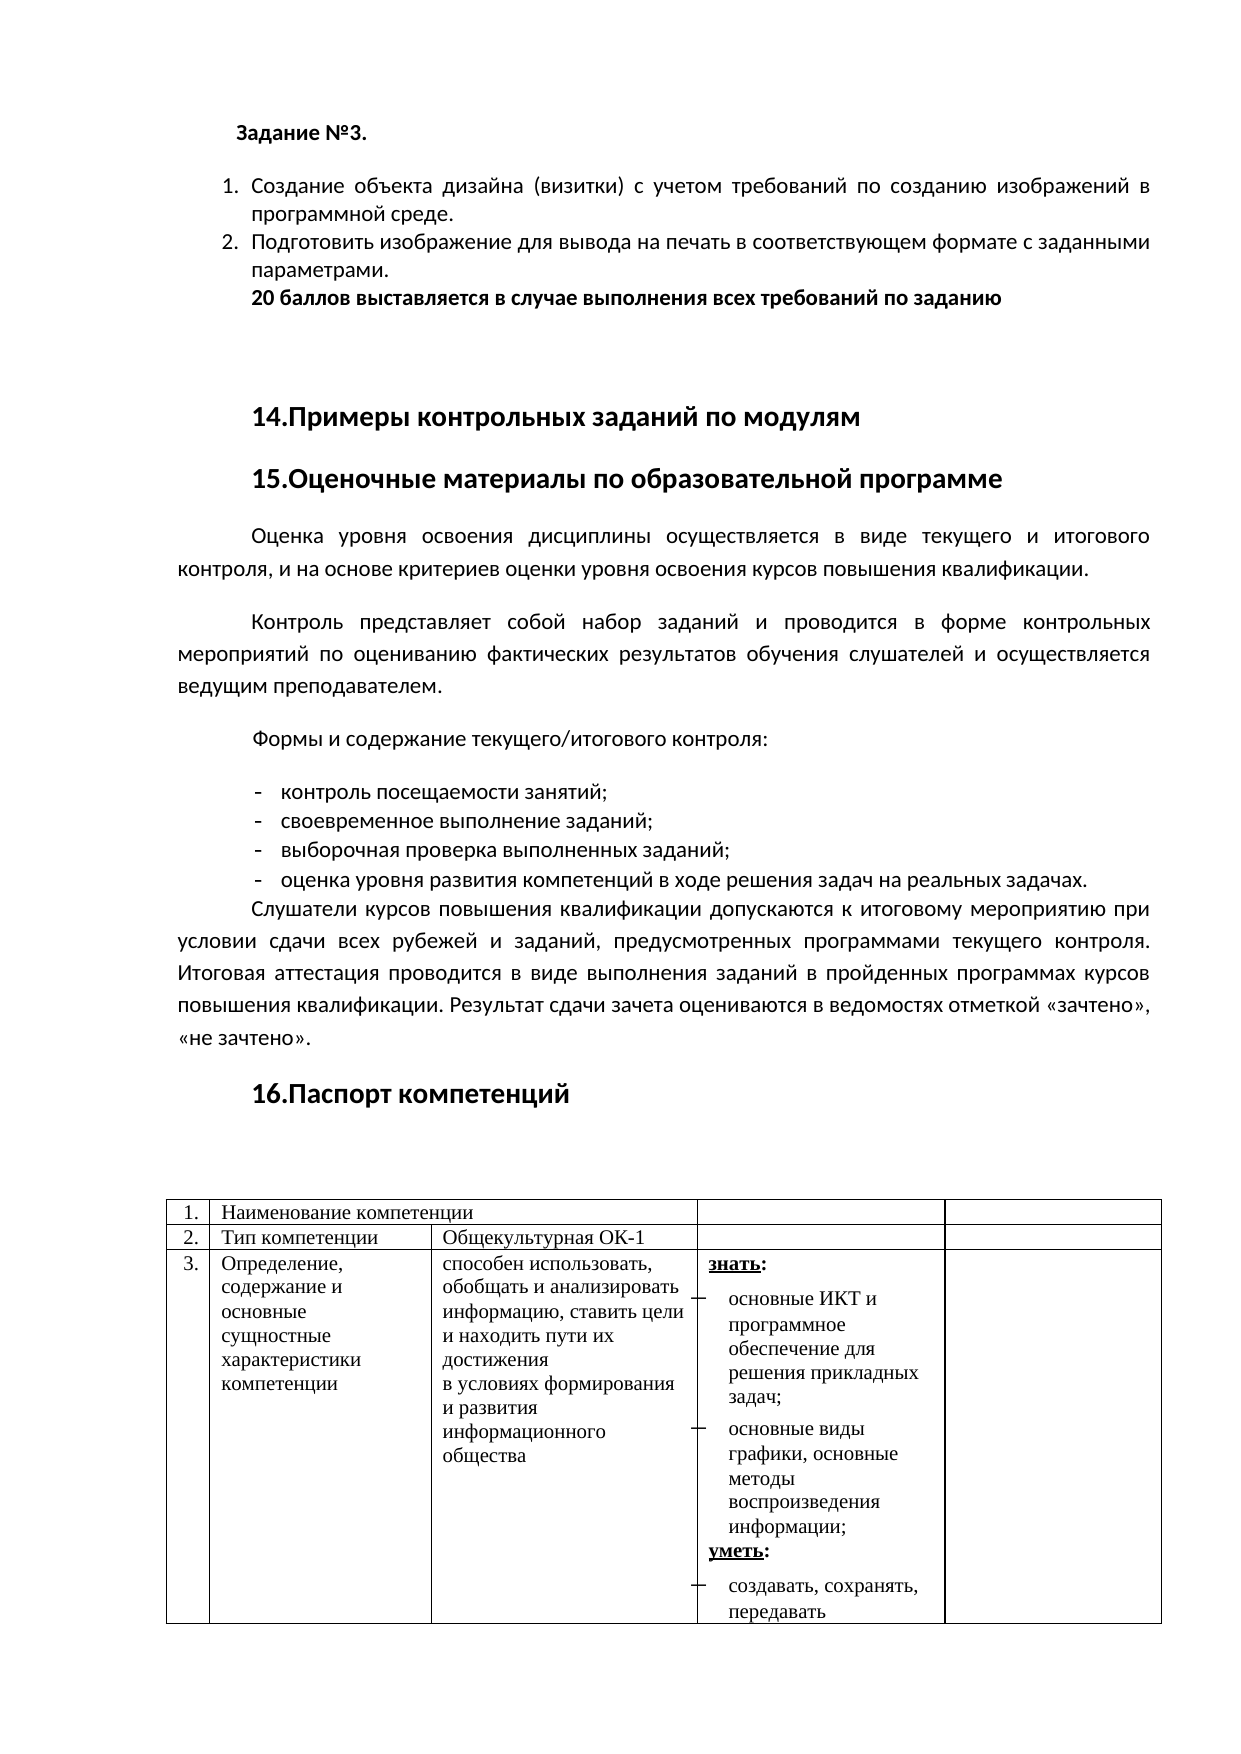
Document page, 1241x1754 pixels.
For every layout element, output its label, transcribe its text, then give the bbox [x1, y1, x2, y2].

list выборочная проверка выполненных заданий; [177, 836, 1149, 865]
table_cell Тип компетенции [210, 1225, 431, 1249]
text 16.Паспорт компетенций [251, 1076, 1152, 1111]
table_cell Общекультурная ОК-1 [432, 1225, 697, 1249]
table_header Наименование компетенции [210, 1200, 697, 1224]
list Создание объекта дизайна (визитки) с учетом требований по созданию изображений в программной среде. [222, 171, 1152, 227]
text Контроль представляет собой набор заданий и проводится в форме контрольных мероприятий по оцениванию фактических результатов обучения слушателей и осуществляется ведущим преподавателем. [177, 607, 1152, 699]
text Задание №3. [236, 118, 1152, 146]
table_cell [946, 1225, 1161, 1249]
text Формы и содержание текущего/итогового контроля: [177, 724, 1149, 752]
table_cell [210, 1250, 431, 1623]
table_header [698, 1200, 944, 1224]
list оценка уровня развития компетенций в ходе решения задач на реальных задачах. [177, 865, 1149, 894]
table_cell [432, 1250, 697, 1623]
table_header [167, 1200, 209, 1224]
table_header [946, 1200, 1161, 1224]
text 14.Примеры контрольных заданий по модулям [251, 398, 1152, 434]
table_cell [698, 1225, 944, 1249]
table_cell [698, 1250, 944, 1623]
text Оценка уровня освоения дисциплины осуществляется в виде текущего и итогового контроля, и на основе критериев оценки уровня освоения курсов повышения квалификации. [177, 522, 1152, 582]
list контроль посещаемости занятий; [177, 777, 1149, 806]
list Подготовить изображение для вывода на печать в соответствующем формате с заданными параметрами. [221, 227, 1152, 283]
text 15.Оценочные материалы по образовательной программе [251, 460, 1152, 495]
list своевременное выполнение заданий; [177, 806, 1149, 836]
table_cell [167, 1250, 209, 1623]
text 20 баллов выставляется в случае выполнения всех требований по заданию [251, 283, 1152, 311]
table_cell [946, 1250, 1161, 1623]
table_cell [167, 1225, 209, 1249]
text Слушатели курсов повышения квалификации допускаются к итоговому мероприятию при условии сдачи всех рубежей и заданий, предусмотренных программами текущего контроля. Итоговая аттестация проводится в виде выполнения заданий в пройденных программах курсов повышения квалификации. Результат сдачи зачета оцениваются в ведомостях отметкой «зачтено», «не зачтено». [177, 894, 1152, 1051]
